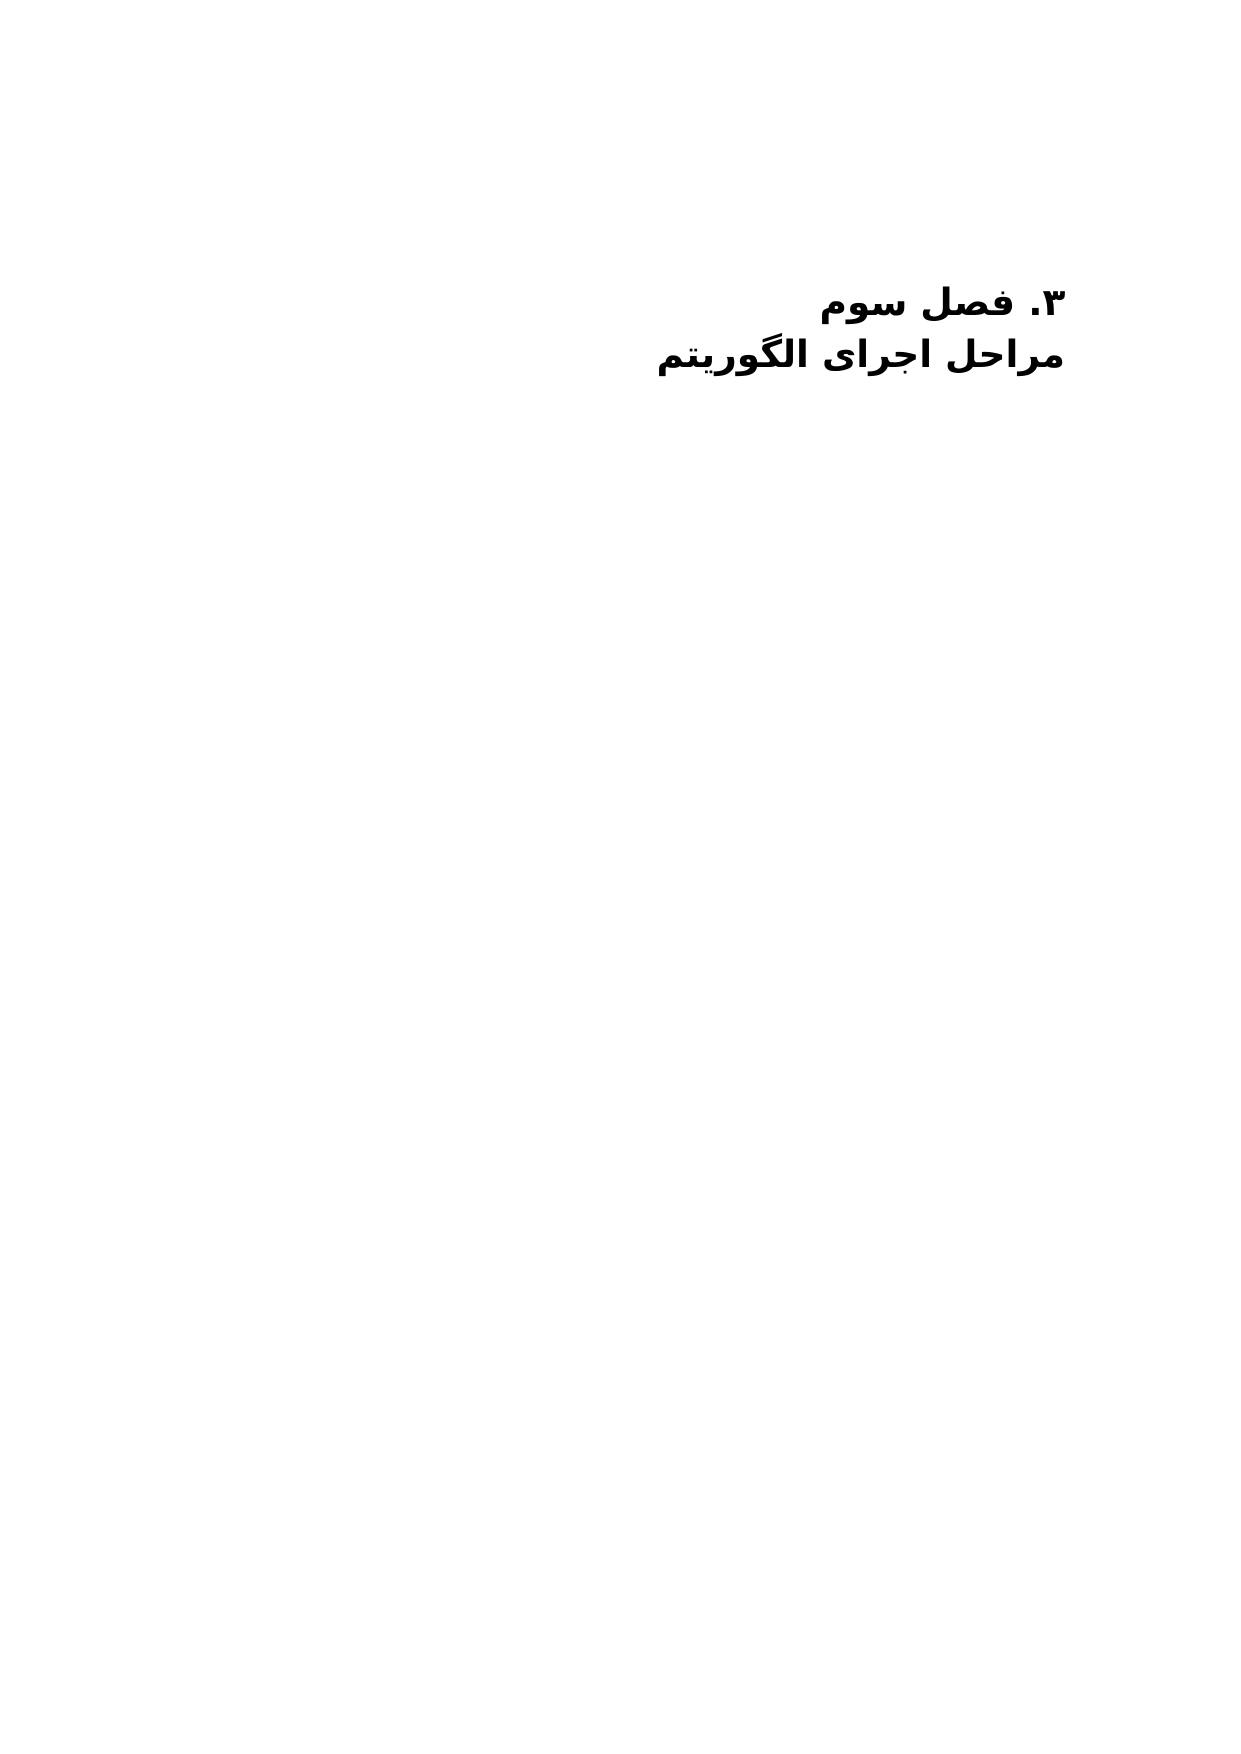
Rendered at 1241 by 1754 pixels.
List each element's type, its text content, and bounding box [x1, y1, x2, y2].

subtitle ۳. فصل سوم مراحل اجرای الگوریتم ۱-۳- تعاریف عناصر [150, 280, 1066, 376]
